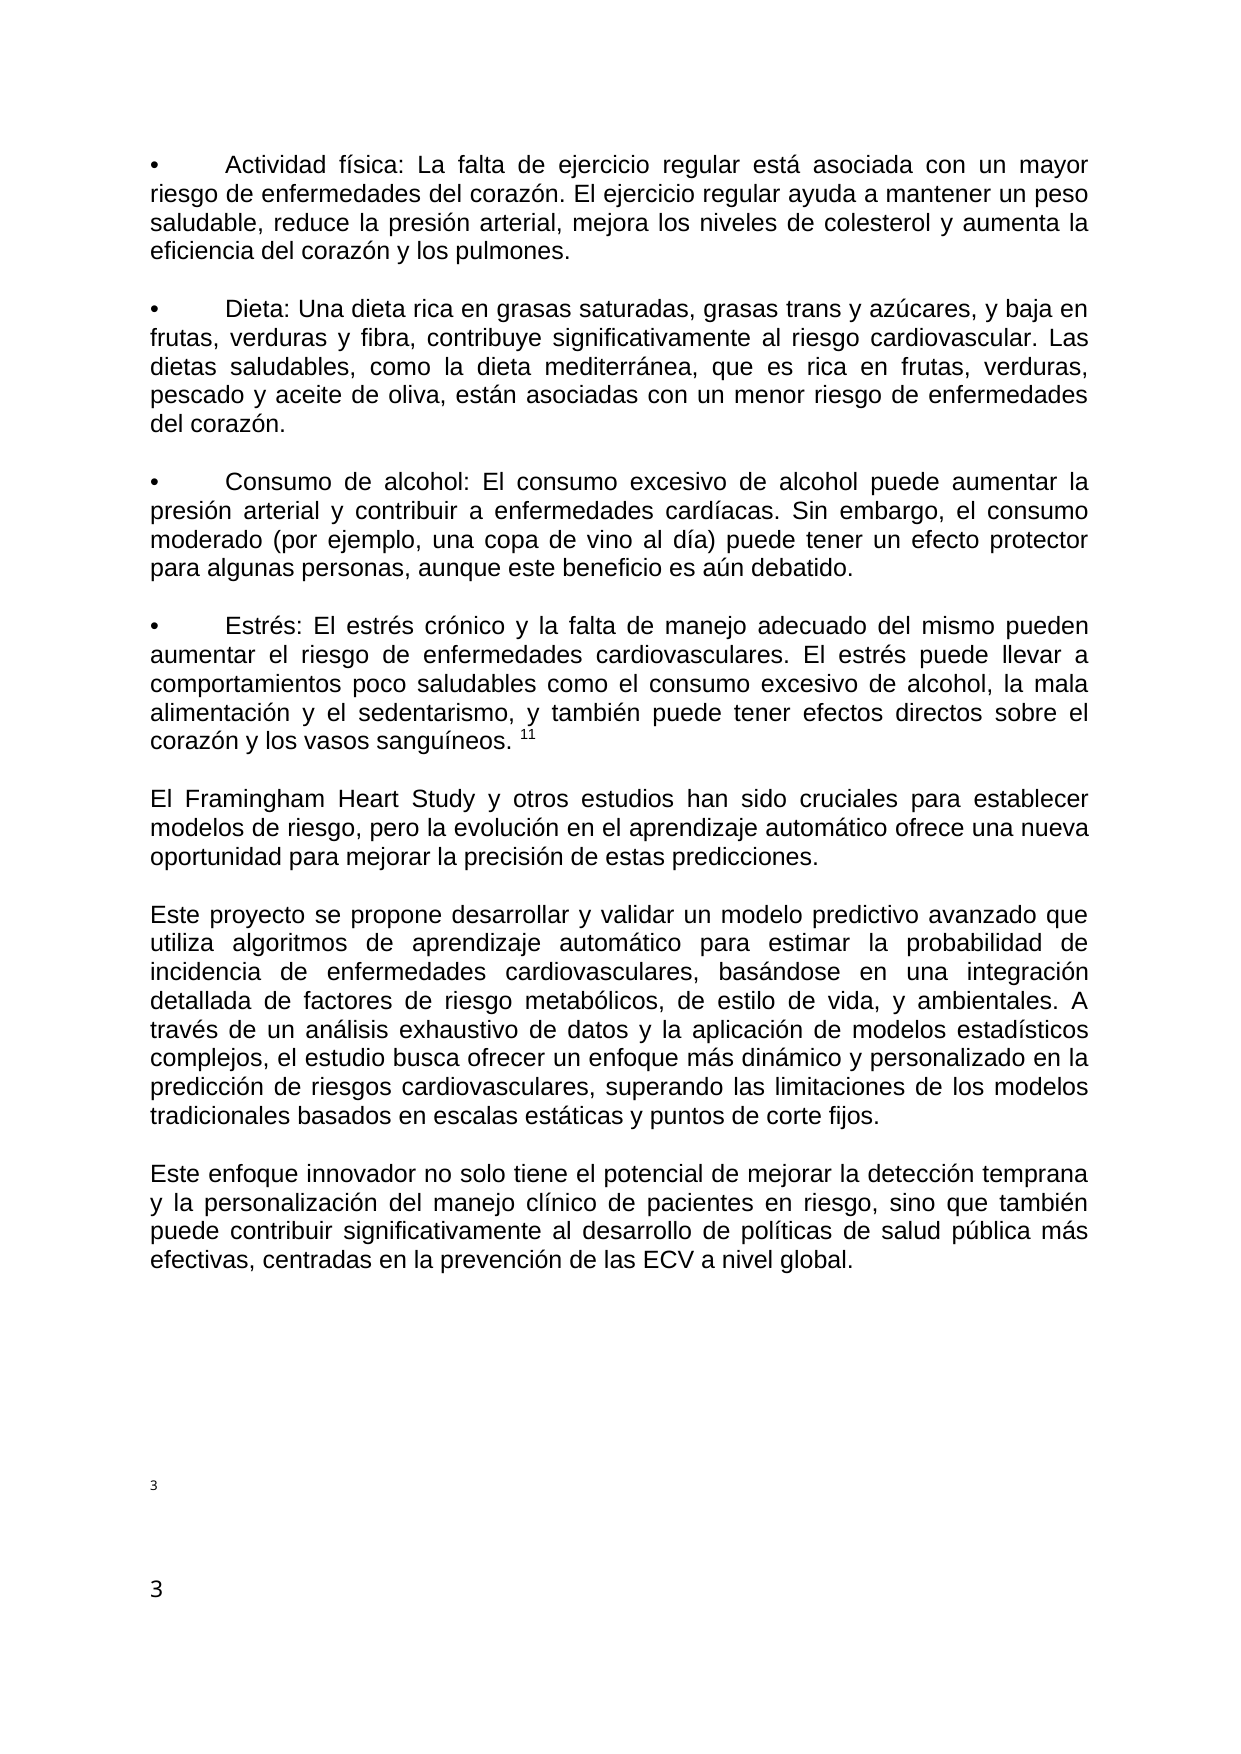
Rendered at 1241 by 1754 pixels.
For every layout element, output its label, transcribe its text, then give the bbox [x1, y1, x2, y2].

text • Actividad física: La falta de ejercicio regular está asociada con un mayor riesgo de enfermedades del corazón. El ejercicio regular ayuda a mantener un peso saludable, reduce la presión arterial, mejora los niveles de colesterol y aumenta la eficiencia del corazón y los pulmones. [150, 150, 1090, 265]
text • Dieta: Una dieta rica en grasas saturadas, grasas trans y azúcares, y baja en frutas, verduras y fibra, contribuye significativamente al riesgo cardiovascular. Las dietas saludables, como la dieta mediterránea, que es rica en frutas, verduras, pescado y aceite de oliva, están asociadas con un menor riesgo de enfermedades del corazón. [150, 294, 1090, 438]
text • Consumo de alcohol: El consumo excesivo de alcohol puede aumentar la presión arterial y contribuir a enfermedades cardíacas. Sin embargo, el consumo moderado (por ejemplo, una copa de vino al día) puede tener un efecto protector para algunas personas, aunque este beneficio es aún debatido. [150, 467, 1090, 582]
text Este proyecto se propone desarrollar y validar un modelo predictivo avanzado que utiliza algoritmos de aprendizaje automático para estimar la probabilidad de incidencia de enfermedades cardiovasculares, basándose en una integración detallada de factores de riesgo metabólicos, de estilo de vida, y ambientales. A través de un análisis exhaustivo de datos y la aplicación de modelos estadísticos complejos, el estudio busca ofrecer un enfoque más dinámico y personalizado en la predicción de riesgos cardiovasculares, superando las limitaciones de los modelos tradicionales basados en escalas estáticas y puntos de corte fijos. [150, 899, 1090, 1129]
text El Framingham Heart Study y otros estudios han sido cruciales para establecer modelos de riesgo, pero la evolución en el aprendizaje automático ofrece una nueva oportunidad para mejorar la precisión de estas predicciones. [150, 784, 1090, 870]
text Este enfoque innovador no solo tiene el potencial de mejorar la detección temprana y la personalización del manejo clínico de pacientes en riesgo, sino que también puede contribuir significativamente al desarrollo de políticas de salud pública más efectivas, centradas en la prevención de las ECV a nivel global. [150, 1159, 1090, 1274]
text • Estrés: El estrés crónico y la falta de manejo adecuado del mismo pueden aumentar el riesgo de enfermedades cardiovasculares. El estrés puede llevar a comportamientos poco saludables como el consumo excesivo de alcohol, la mala alimentación y el sedentarismo, y también puede tener efectos directos sobre el corazón y los vasos sanguíneos. 11 [150, 611, 1090, 755]
